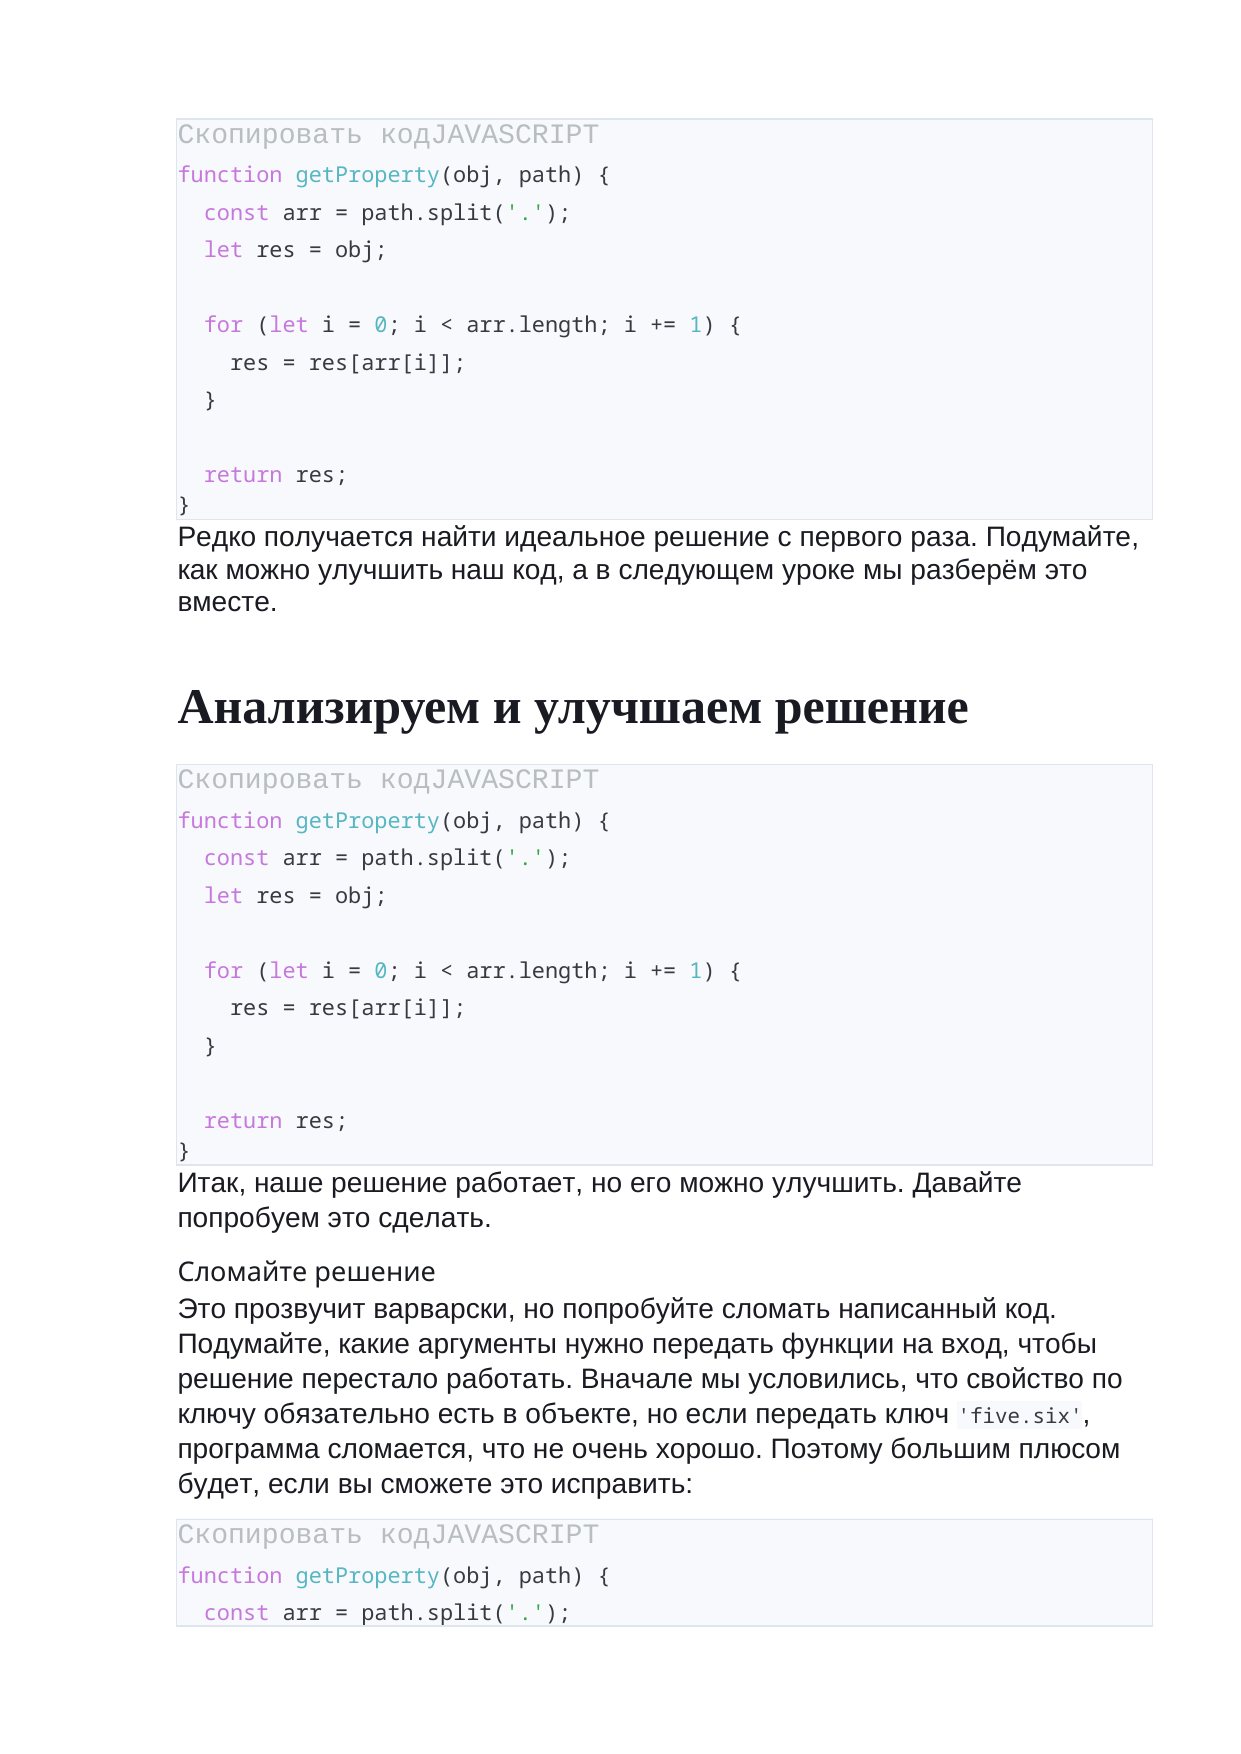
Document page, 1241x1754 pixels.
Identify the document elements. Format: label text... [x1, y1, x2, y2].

text for (let i = 0; i < arr.length; i += 1) { [177, 947, 1152, 984]
text return res; [177, 452, 1152, 487]
text Итак, наше решение работает, но его можно улучшить. Давайте попробуем это сделать. [177, 1166, 1152, 1233]
text let res = obj; [177, 872, 1152, 909]
text let res = obj; [177, 227, 1152, 264]
subtitle Анализируем и улучшаем решение [177, 677, 1152, 734]
text Это прозвучит варварски, но попробуйте сломать написанный код. Подумайте, какие аргументы нужно передать функции на вход, чтобы решение перестало работать. Вначале мы условились, что свойство по ключу обязательно есть в объекте, но если передать ключ 'five.six', программа сломается, что не очень хорошо. Поэтому большим плюсом будет, если вы сможете это исправить: [177, 1292, 1152, 1499]
text Скопировать кодJAVASCRIPT [177, 1520, 1152, 1552]
text } [177, 1133, 1152, 1164]
text Скопировать кодJAVASCRIPT [177, 120, 1152, 152]
text return res; [177, 1097, 1152, 1133]
text function getProperty(obj, path) { [177, 797, 1152, 834]
text const arr = path.split('.'); [177, 189, 1152, 227]
text Редко получается найти идеальное решение с первого раза. Подумайте, как можно улучшить наш код, а в следующем уроке мы разберём это вместе. [177, 520, 1152, 618]
text } [177, 377, 1152, 414]
text } [177, 487, 1152, 519]
text for (let i = 0; i < arr.length; i += 1) { [177, 302, 1152, 339]
text function getProperty(obj, path) { [177, 152, 1152, 189]
text } [177, 1022, 1152, 1059]
text res = res[arr[i]]; [177, 984, 1152, 1022]
text const arr = path.split('.'); [177, 1589, 1152, 1625]
text const arr = path.split('.'); [177, 834, 1152, 872]
text res = res[arr[i]]; [177, 339, 1152, 377]
subtitle Сломайте решение [177, 1252, 1152, 1289]
text function getProperty(obj, path) { [177, 1552, 1152, 1589]
text Скопировать кодJAVASCRIPT [177, 765, 1152, 797]
